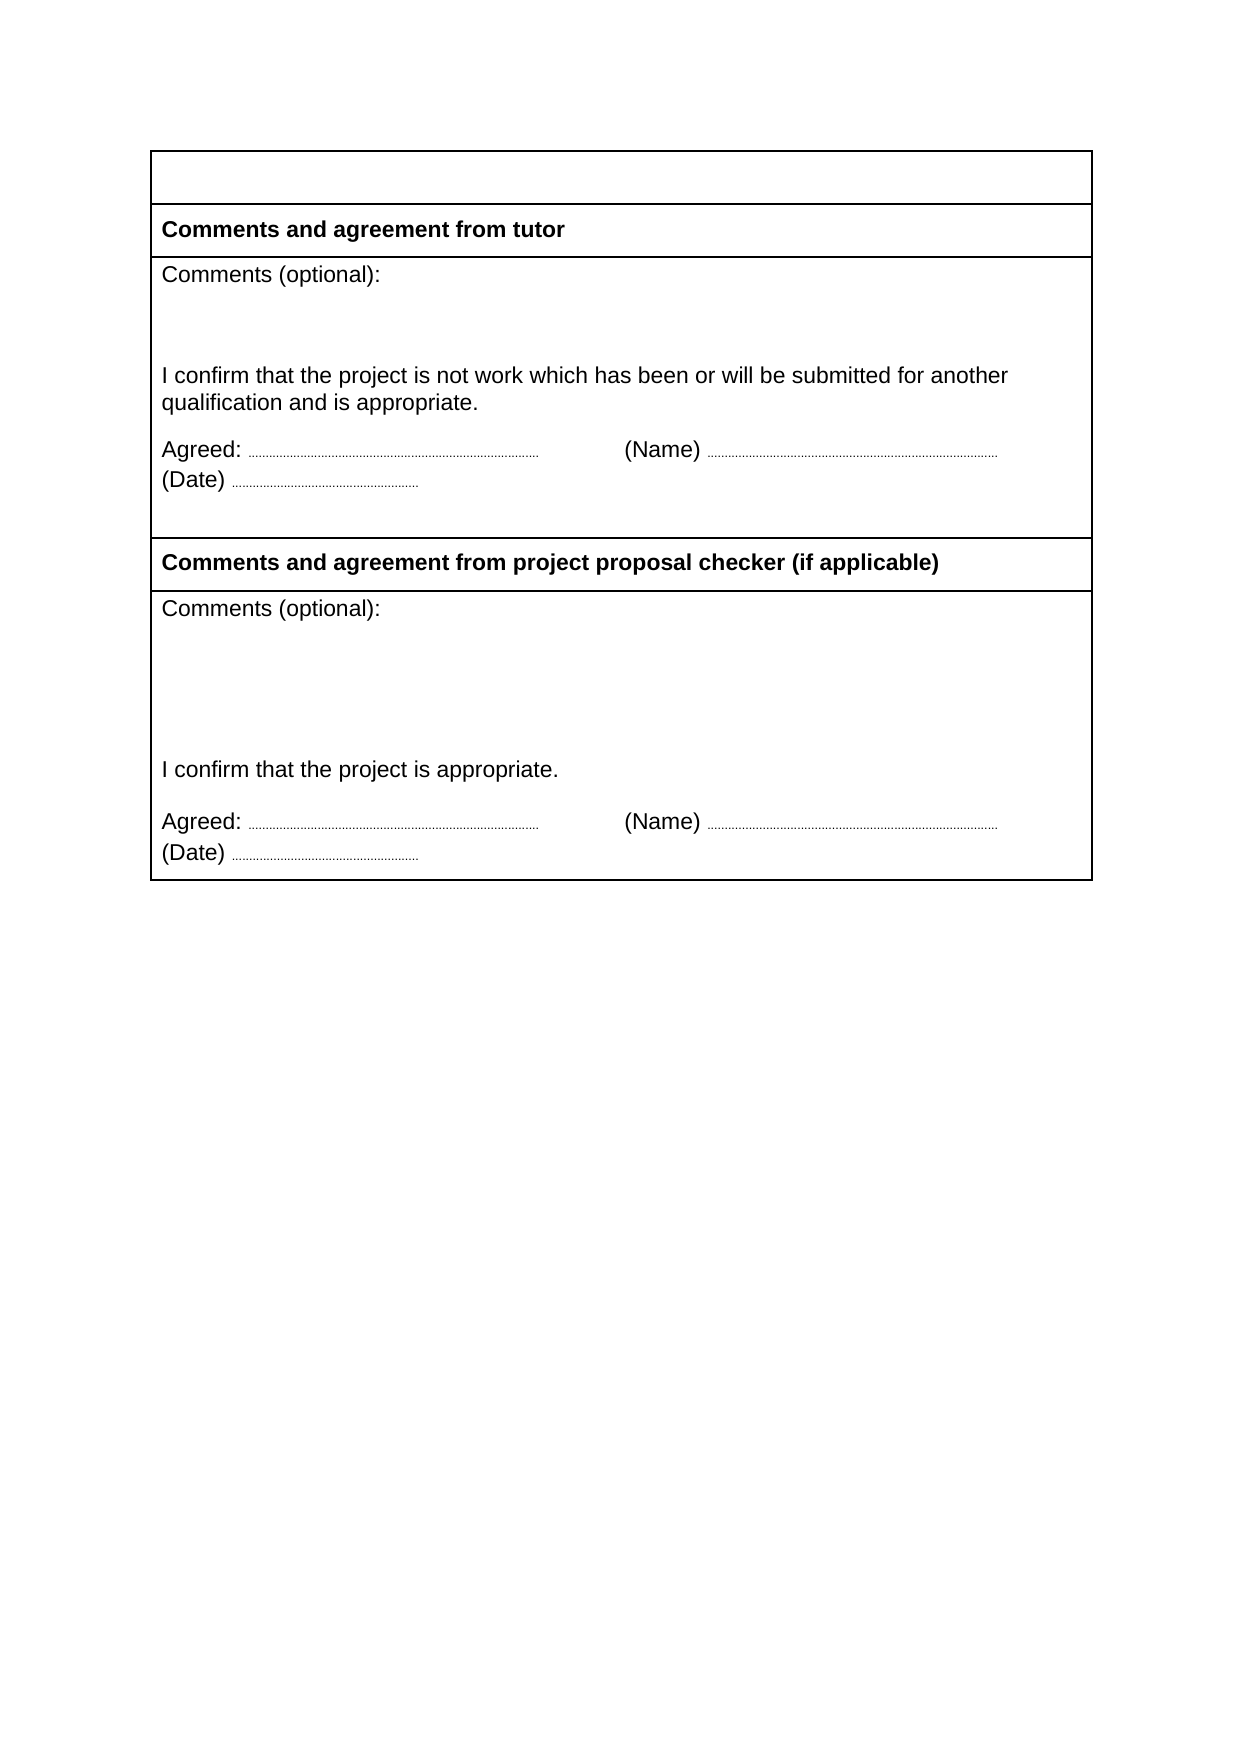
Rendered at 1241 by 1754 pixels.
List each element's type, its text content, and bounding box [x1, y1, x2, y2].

table_cell Comments (optional): I confirm that the project is not work which has been or will be submitted for another qualification and is appropriate. Agreed: .................................................................................... (Name) .................................................................................... (Date) ...................................................... [152, 258, 1091, 537]
table_cell Comments and agreement from project proposal checker (if applicable) [152, 539, 1091, 590]
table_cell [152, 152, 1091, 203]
table_cell Comments (optional): I confirm that the project is appropriate. Agreed: .................................................................................... (Name) .................................................................................... (Date) ...................................................... [152, 592, 1091, 879]
table_cell Comments and agreement from tutor [152, 205, 1091, 256]
